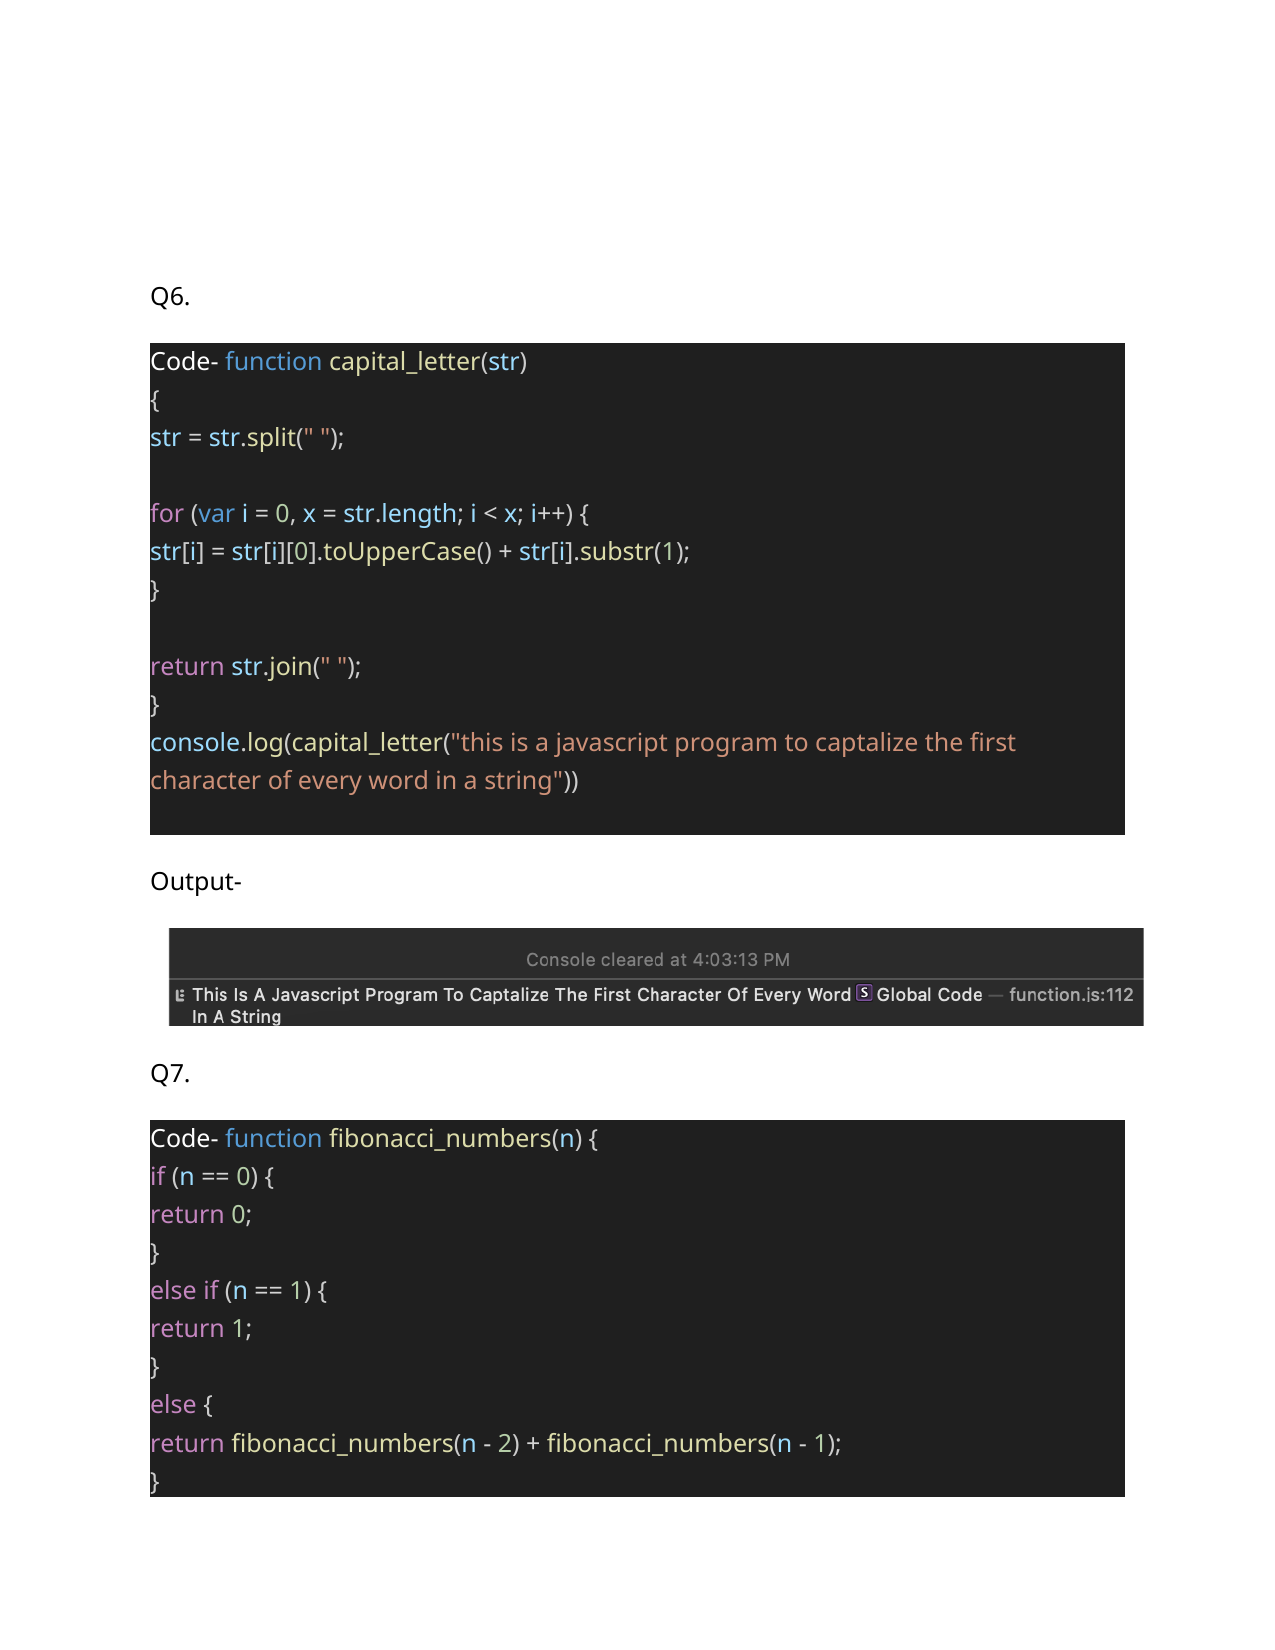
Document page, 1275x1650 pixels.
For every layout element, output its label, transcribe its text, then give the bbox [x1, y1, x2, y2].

text Q7. [150, 1056, 1125, 1090]
text } [150, 572, 1125, 606]
text str[i] = str[i][0].toUpperCase() + str[i].substr(1); [150, 534, 1125, 568]
text else if (n == 1) { [150, 1273, 1125, 1307]
text } [150, 687, 1125, 721]
text Code- function capital_letter(str) [150, 343, 1125, 377]
text { [150, 382, 1125, 416]
text console.log(capital_letter("this is a javascript program to captalize the first character of every word in a string")) [150, 725, 1125, 797]
text str = str.split(" "); [150, 420, 1125, 454]
text Output- [150, 864, 1125, 898]
text Q6. [150, 279, 1125, 313]
text return 0; [150, 1197, 1125, 1231]
text } [150, 1235, 1125, 1269]
text return str.join(" "); [150, 648, 1125, 682]
text return 1; [150, 1311, 1125, 1345]
text for (var i = 0, x = str.length; i < x; i++) { [150, 496, 1125, 530]
text } [150, 1463, 1125, 1497]
text } [150, 1349, 1125, 1383]
text if (n == 0) { [150, 1158, 1125, 1192]
text Code- function fibonacci_numbers(n) { [150, 1120, 1125, 1154]
text return fibonacci_numbers(n - 2) + fibonacci_numbers(n - 1); [150, 1425, 1125, 1459]
text else { [150, 1387, 1125, 1421]
